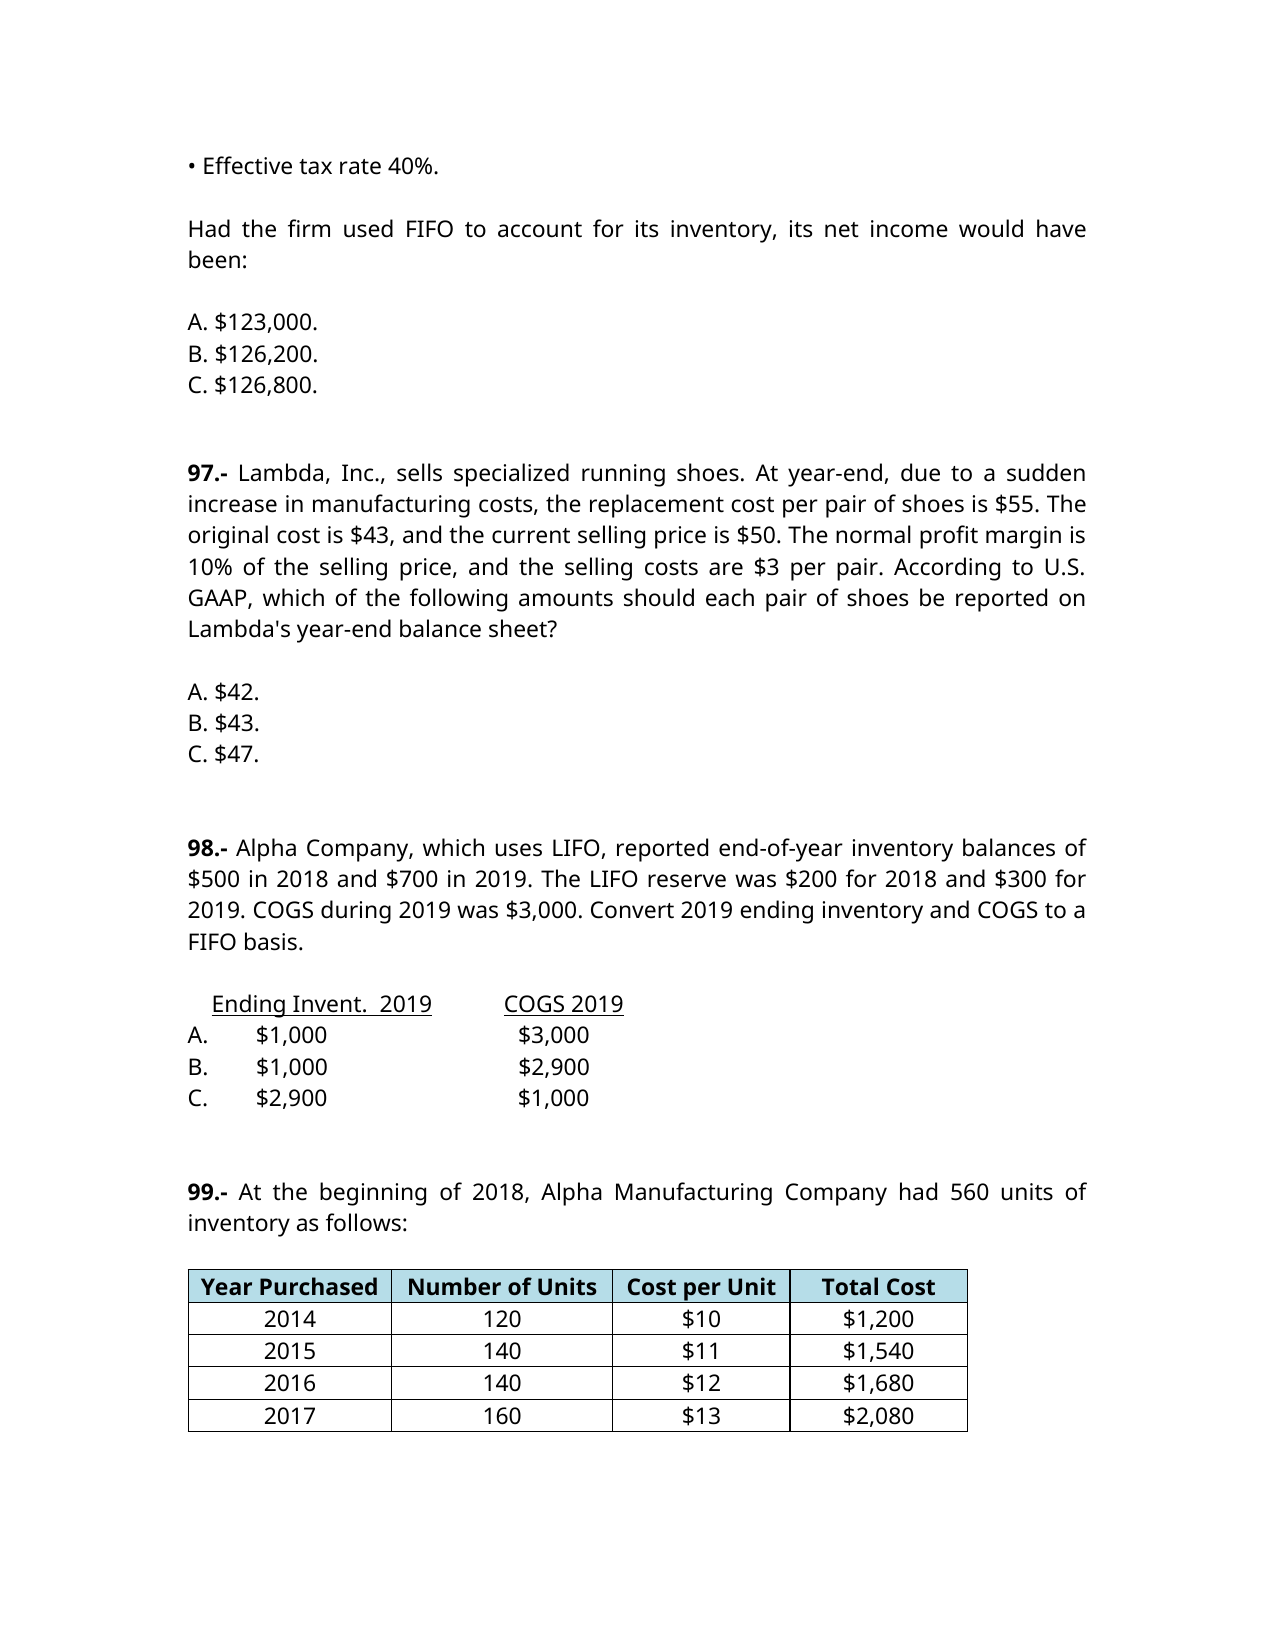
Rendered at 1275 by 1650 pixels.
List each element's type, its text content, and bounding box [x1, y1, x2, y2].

text B. $126,200. [187, 337, 1087, 369]
text Had the firm used FIFO to account for its inventory, its net income would have been: [187, 212, 1087, 275]
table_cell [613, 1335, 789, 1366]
text A. $1,000 $3,000 [187, 1019, 1087, 1051]
text A. $123,000. [187, 306, 1087, 337]
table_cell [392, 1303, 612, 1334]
text C. $126,800. [187, 369, 1087, 400]
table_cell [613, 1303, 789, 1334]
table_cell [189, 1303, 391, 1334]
text 99.- At the beginning of 2018, Alpha Manufacturing Company had 560 units of inventory as follows: [187, 1176, 1087, 1238]
text • Effective tax rate 40%. [187, 150, 1087, 181]
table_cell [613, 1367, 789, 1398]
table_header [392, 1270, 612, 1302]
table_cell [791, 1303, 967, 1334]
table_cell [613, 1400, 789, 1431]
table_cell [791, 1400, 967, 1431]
text 98.- Alpha Company, which uses LIFO, reported end-of-year inventory balances of $500 in 2018 and $700 in 2019. The LIFO reserve was $200 for 2018 and $300 for 2019. COGS during 2019 was $3,000. Convert 2019 ending inventory and COGS to a FIFO basis. [187, 832, 1087, 957]
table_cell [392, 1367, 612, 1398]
text Ending Invent. 2019 COGS 2019 [187, 988, 1087, 1019]
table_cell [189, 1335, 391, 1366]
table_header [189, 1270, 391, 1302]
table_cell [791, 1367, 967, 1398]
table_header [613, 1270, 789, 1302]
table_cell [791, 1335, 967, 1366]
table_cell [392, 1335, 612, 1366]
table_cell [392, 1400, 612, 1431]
text 97.- Lambda, Inc., sells specialized running shoes. At year-end, due to a sudden increase in manufacturing costs, the replacement cost per pair of shoes is $55. The original cost is $43, and the current selling price is $50. The normal profit margin is 10% of the selling price, and the selling costs are $3 per pair. According to U.S. GAAP, which of the following amounts should each pair of shoes be reported on Lambda's year-end balance sheet? [187, 457, 1087, 644]
text A. $42. [187, 676, 1087, 707]
text C. $2,900 $1,000 [187, 1082, 1087, 1113]
text B. $1,000 $2,900 [187, 1051, 1087, 1082]
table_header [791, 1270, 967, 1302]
text C. $47. [187, 738, 1087, 769]
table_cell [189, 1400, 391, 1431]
text B. $43. [187, 707, 1087, 738]
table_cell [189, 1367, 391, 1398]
